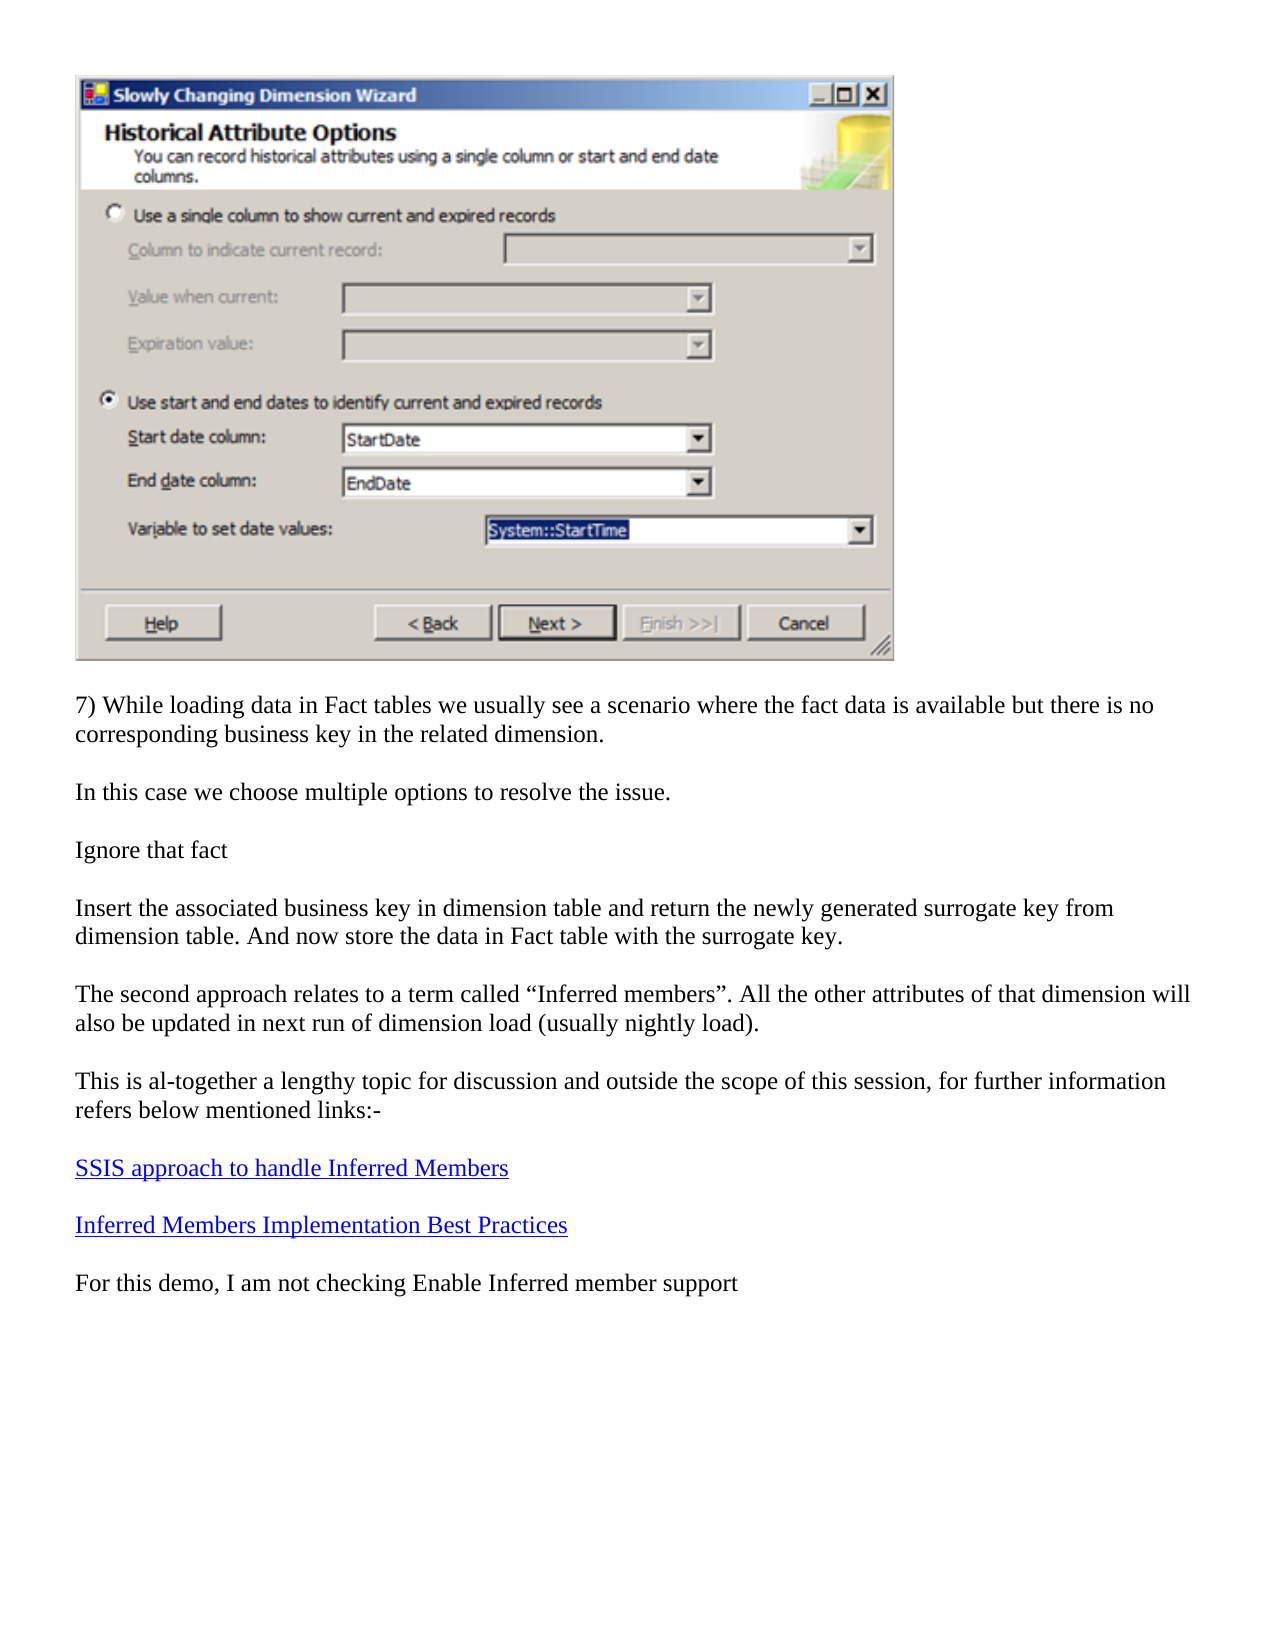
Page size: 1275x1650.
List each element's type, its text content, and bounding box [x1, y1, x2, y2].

picture [75, 75, 895, 661]
text Ignore that fact [75, 835, 1200, 863]
text This is al-together a lengthy topic for discussion and outside the scope of this session, for further information refers below mentioned links:- [75, 1066, 1200, 1123]
text SSIS approach to handle Inferred Members [75, 1153, 1200, 1181]
text In this case we choose multiple options to resolve the issue. [75, 777, 1200, 806]
text For this demo, I am not checking Enable Inferred member support [75, 1268, 1200, 1297]
text 7) While loading data in Fact tables we usually see a scenario where the fact data is available but there is no corresponding business key in the related dimension. [75, 690, 1200, 748]
text Inferred Members Implementation Best Practices [75, 1211, 1200, 1239]
text Insert the associated business key in dimension table and return the newly generated surrogate key from dimension table. And now store the data in Fact table with the surrogate key. [75, 893, 1200, 950]
text The second approach relates to a term called “Inferred members”. All the other attributes of that dimension will also be updated in next run of dimension load (usually nightly load). [75, 979, 1200, 1037]
